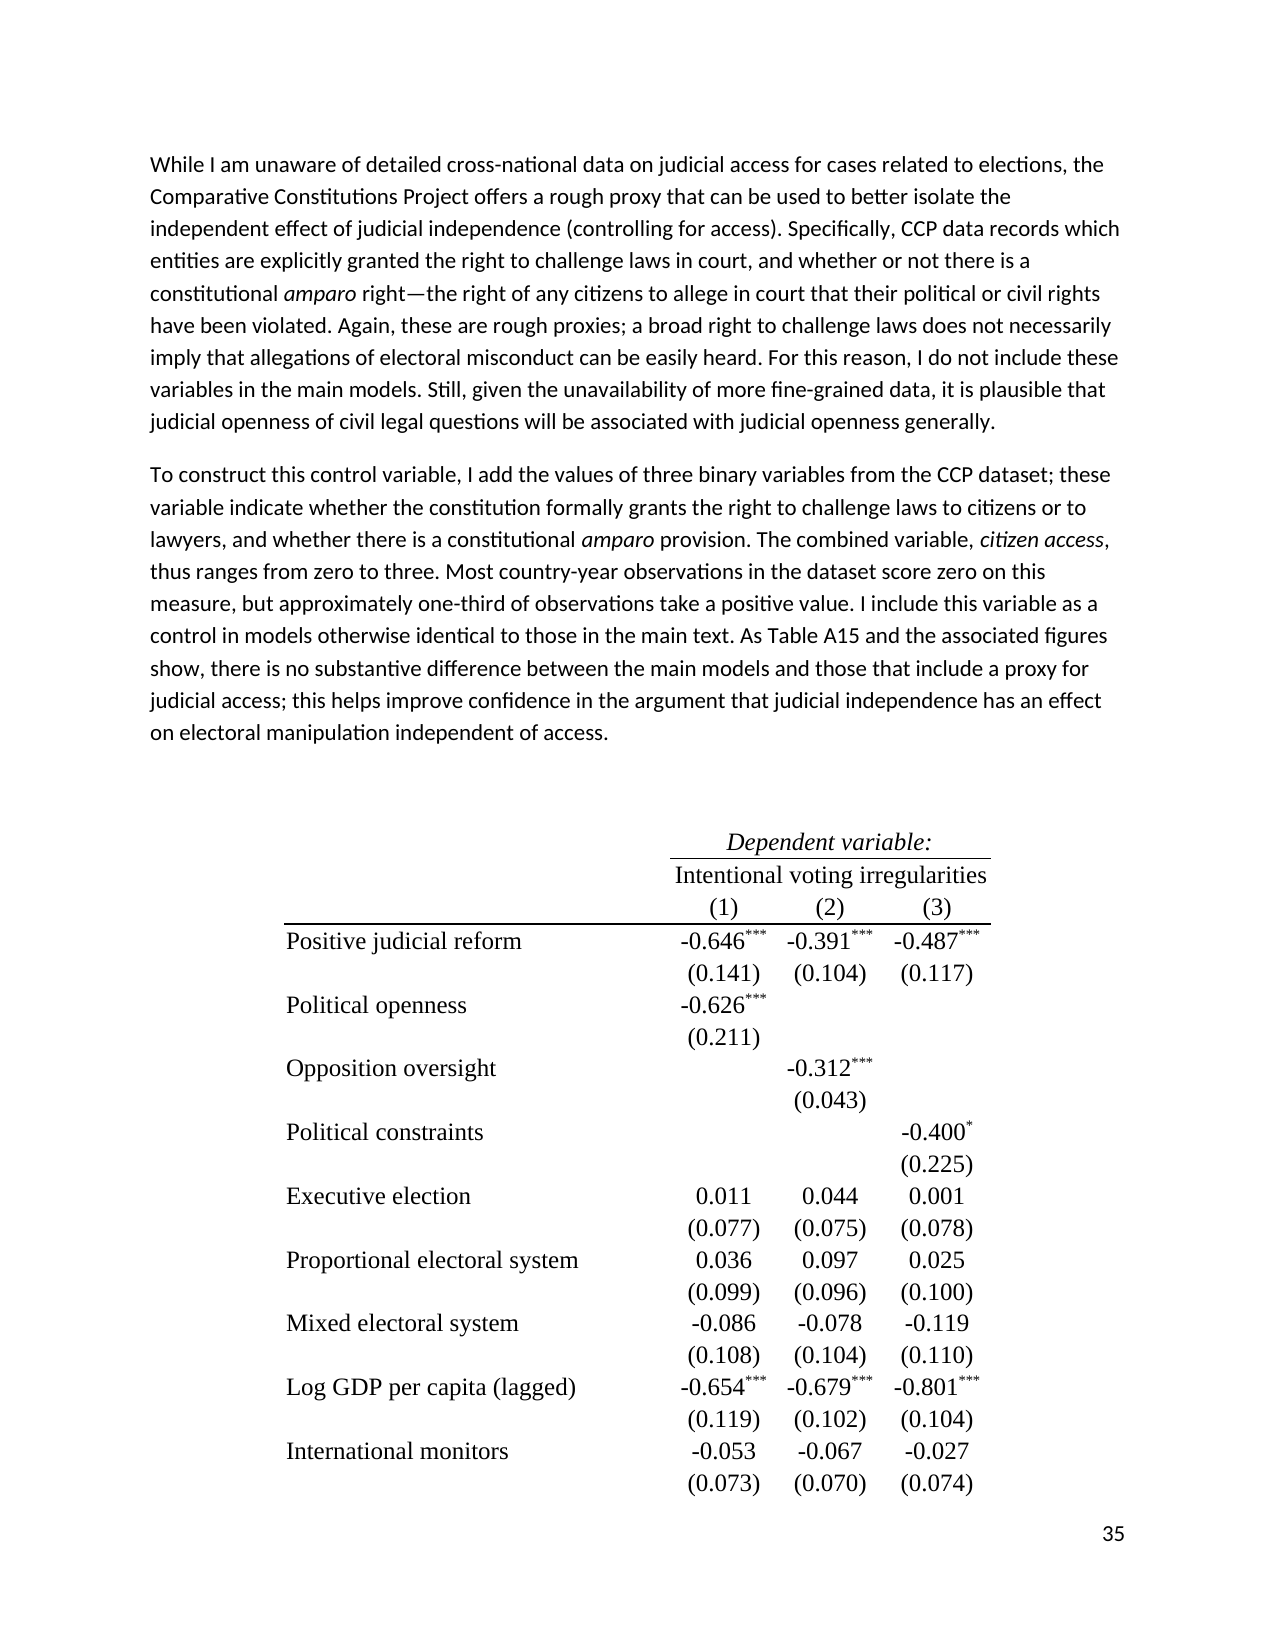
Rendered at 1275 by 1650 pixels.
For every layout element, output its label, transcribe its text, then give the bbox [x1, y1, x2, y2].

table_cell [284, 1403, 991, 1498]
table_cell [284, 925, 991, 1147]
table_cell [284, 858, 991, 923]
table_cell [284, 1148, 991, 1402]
text To construct this control variable, I add the values of three binary variables from the CCP dataset; these variable indicate whether the constitution formally grants the right to challenge laws to citizens or to lawyers, and whether there is a constitutional amparo provision. The combined variable, citizen access, thus ranges from zero to three. Most country-year observations in the dataset score zero on this measure, but approximately one-third of observations take a positive value. I include this variable as a control in models otherwise identical to those in the main text. As Table A15 and the associated figures show, there is no substantive difference between the main models and those that include a proxy for judicial access; this helps improve confidence in the argument that judicial independence has an effect on electoral manipulation independent of access. [150, 461, 1125, 746]
text While I am unaware of detailed cross-national data on judicial access for cases related to elections, the Comparative Constitutions Project offers a rough proxy that can be used to better isolate the independent effect of judicial independence (controlling for access). Specifically, CCP data records which entities are explicitly granted the right to challenge laws in court, and whether or not there is a constitutional amparo right—the right of any citizens to allege in court that their political or civil rights have been violated. Again, these are rough proxies; a broad right to challenge laws does not necessarily imply that allegations of electoral misconduct can be easily heard. For this reason, I do not include these variables in the main models. Still, given the unavailability of more fine-grained data, it is plausible that judicial openness of civil legal questions will be associated with judicial openness generally. [150, 150, 1125, 436]
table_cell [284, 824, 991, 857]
